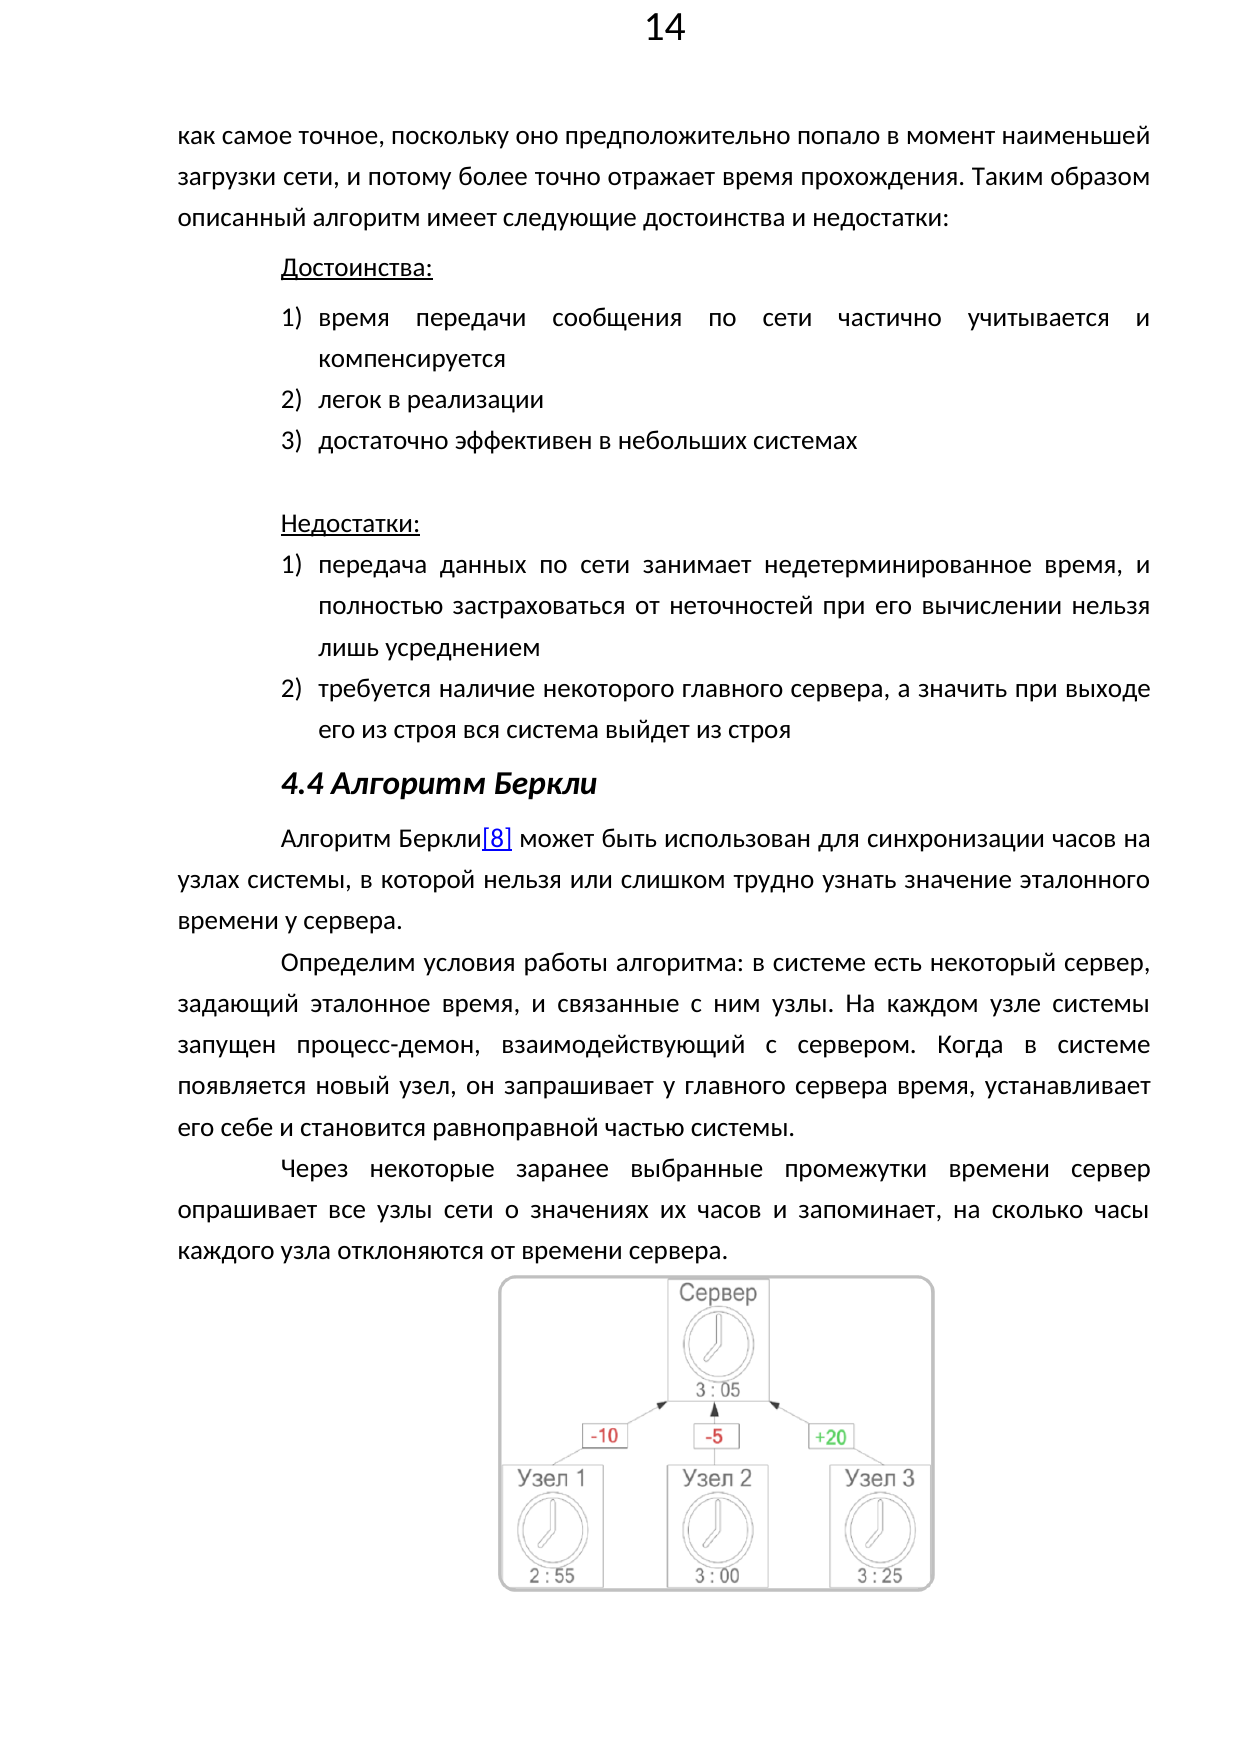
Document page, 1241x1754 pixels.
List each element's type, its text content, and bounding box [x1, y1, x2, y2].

list достаточно эффективен в небольших системах [281, 423, 1152, 457]
list Через некоторые заранее выбранные промежутки времени сервер опрашивает все узлы сети о значениях их часов и запоминает, на сколько часы каждого узла отклоняются от времени сервера. [177, 1151, 1152, 1267]
list требуется наличие некоторого главного сервера, а значить при выходе его из строя вся система выйдет из строя [281, 671, 1152, 745]
list передача данных по сети занимает недетерминированное время, и полностью застраховаться от неточностей при его вычислении нельзя лишь усреднением [281, 547, 1152, 663]
text Достоинства: [177, 250, 1152, 283]
list Алгоритм Беркли[8] может быть использован для синхронизации часов на узлах системы, в которой нельзя или слишком трудно узнать значение эталонного времени у сервера. [177, 821, 1152, 937]
subtitle 4.4 Алгоритм Беркли [177, 762, 1152, 803]
picture [497, 1274, 935, 1592]
list время передачи сообщения по сети частично учитывается и компенсируется [281, 300, 1152, 374]
list Определим условия работы алгоритма: в системе есть некоторый сервер, задающий эталонное время, и связанные с ним узлы. На каждом узле системы запущен процесс-демон, взаимодействующий с сервером. Когда в системе появляется новый узел, он запрашивает у главного сервера время, устанавливает его себе и становится равноправной частью системы. [177, 945, 1152, 1143]
list Недостатки: [177, 506, 1152, 539]
list легок в реализации [281, 382, 1152, 415]
